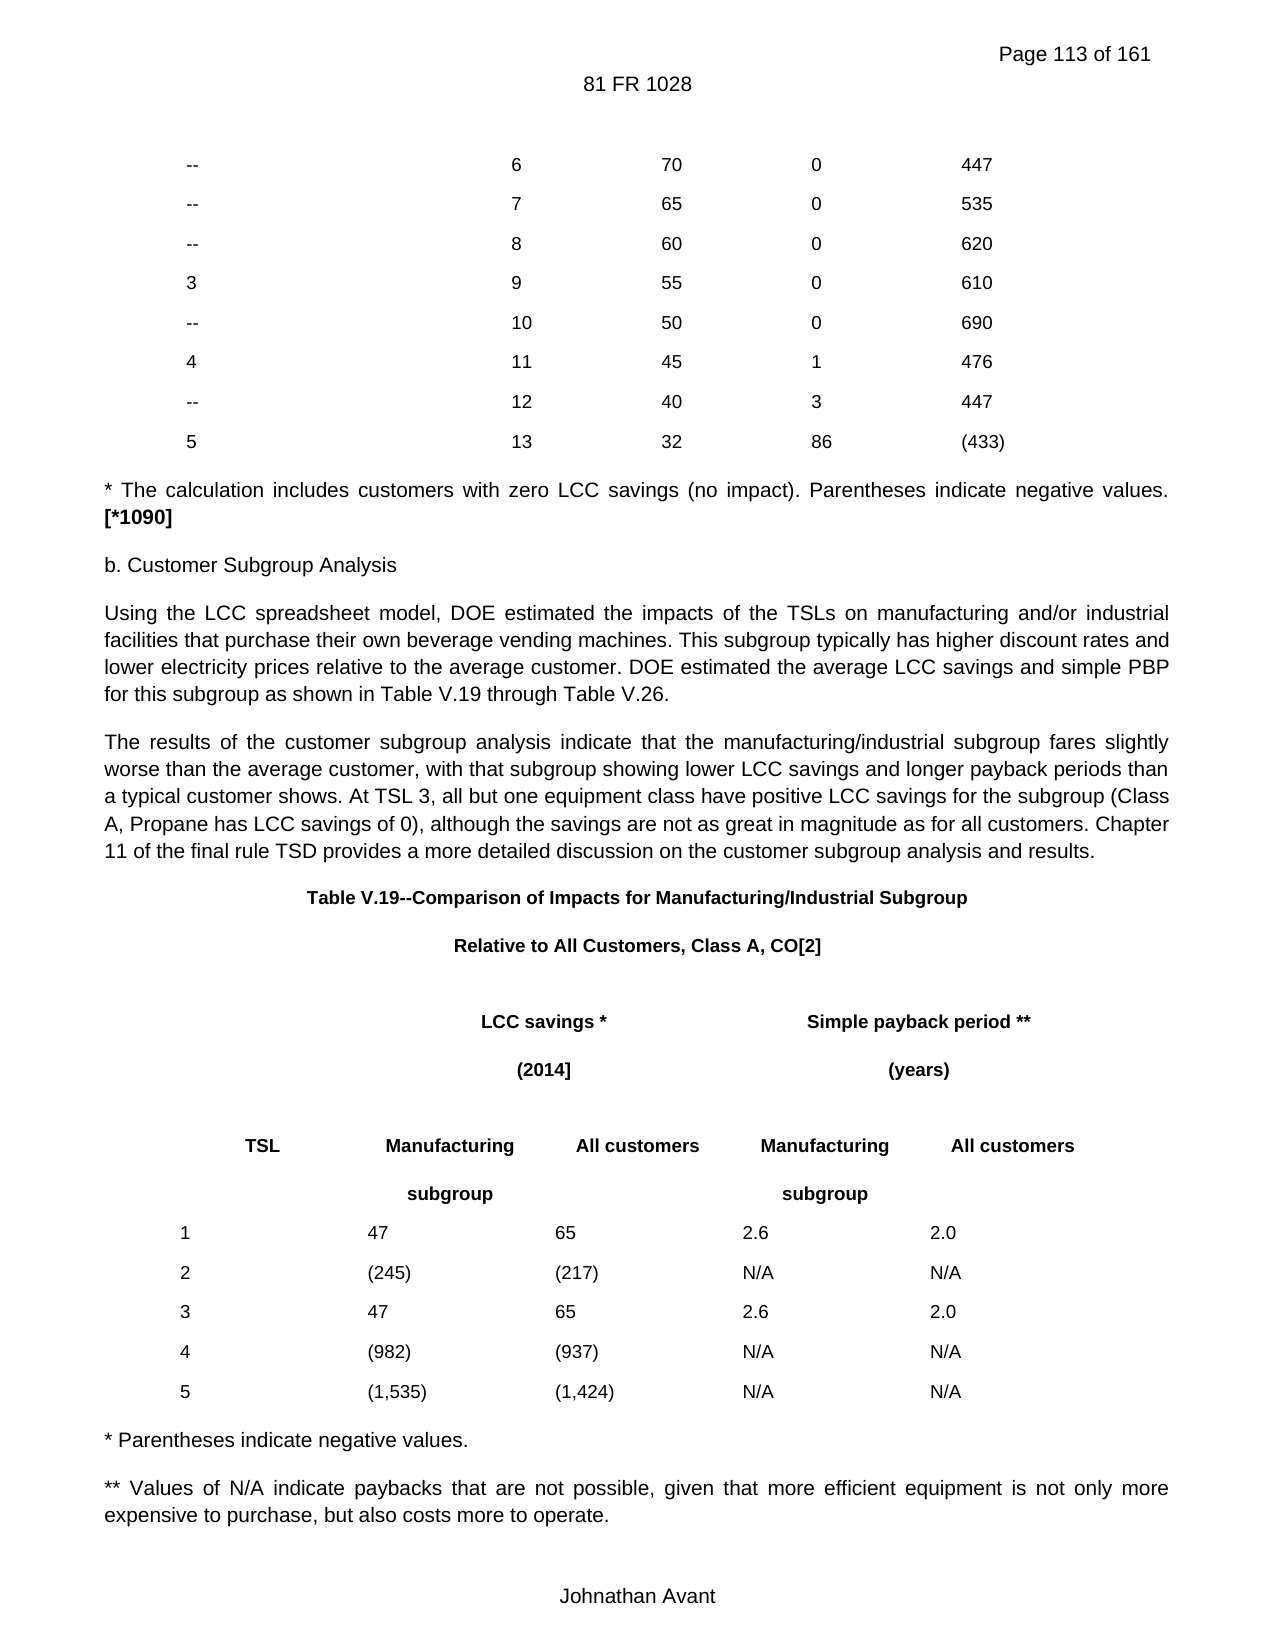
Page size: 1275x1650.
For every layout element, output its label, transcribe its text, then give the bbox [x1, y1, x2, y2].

text b. Customer Subgroup Analysis [104, 550, 1171, 577]
text The results of the customer subgroup analysis indicate that the manufacturing/industrial subgroup fares slightly worse than the average customer, with that subgroup showing lower LCC savings and longer payback periods than a typical customer shows. At TSL 3, all but one equipment class have positive LCC savings for the subgroup (Class A, Propane has LCC savings of 0), although the savings are not as great in magnitude as for all customers. Chapter 11 of the final rule TSD provides a more detailed discussion on the customer subgroup analysis and results. [104, 727, 1171, 862]
text Using the LCC spreadsheet model, DOE estimated the impacts of the TSLs on manufacturing and/or industrial facilities that purchase their own beverage vending machines. This subgroup typically has higher discount rates and lower electricity prices relative to the average customer. DOE estimated the average LCC savings and simple PBP for this subgroup as shown in Table V.19 through Table V.26. [104, 598, 1171, 706]
text * Parentheses indicate negative values. [104, 1425, 1171, 1452]
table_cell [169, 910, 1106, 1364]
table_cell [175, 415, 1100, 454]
text * The calculation includes customers with zero LCC savings (no impact). Parentheses indicate negative values. [*1090] [104, 475, 1171, 529]
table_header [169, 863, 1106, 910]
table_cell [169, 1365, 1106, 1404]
text ** Values of N/A indicate paybacks that are not possible, given that more efficient equipment is not only more expensive to purchase, but also costs more to operate. [104, 1473, 1171, 1527]
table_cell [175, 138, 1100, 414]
